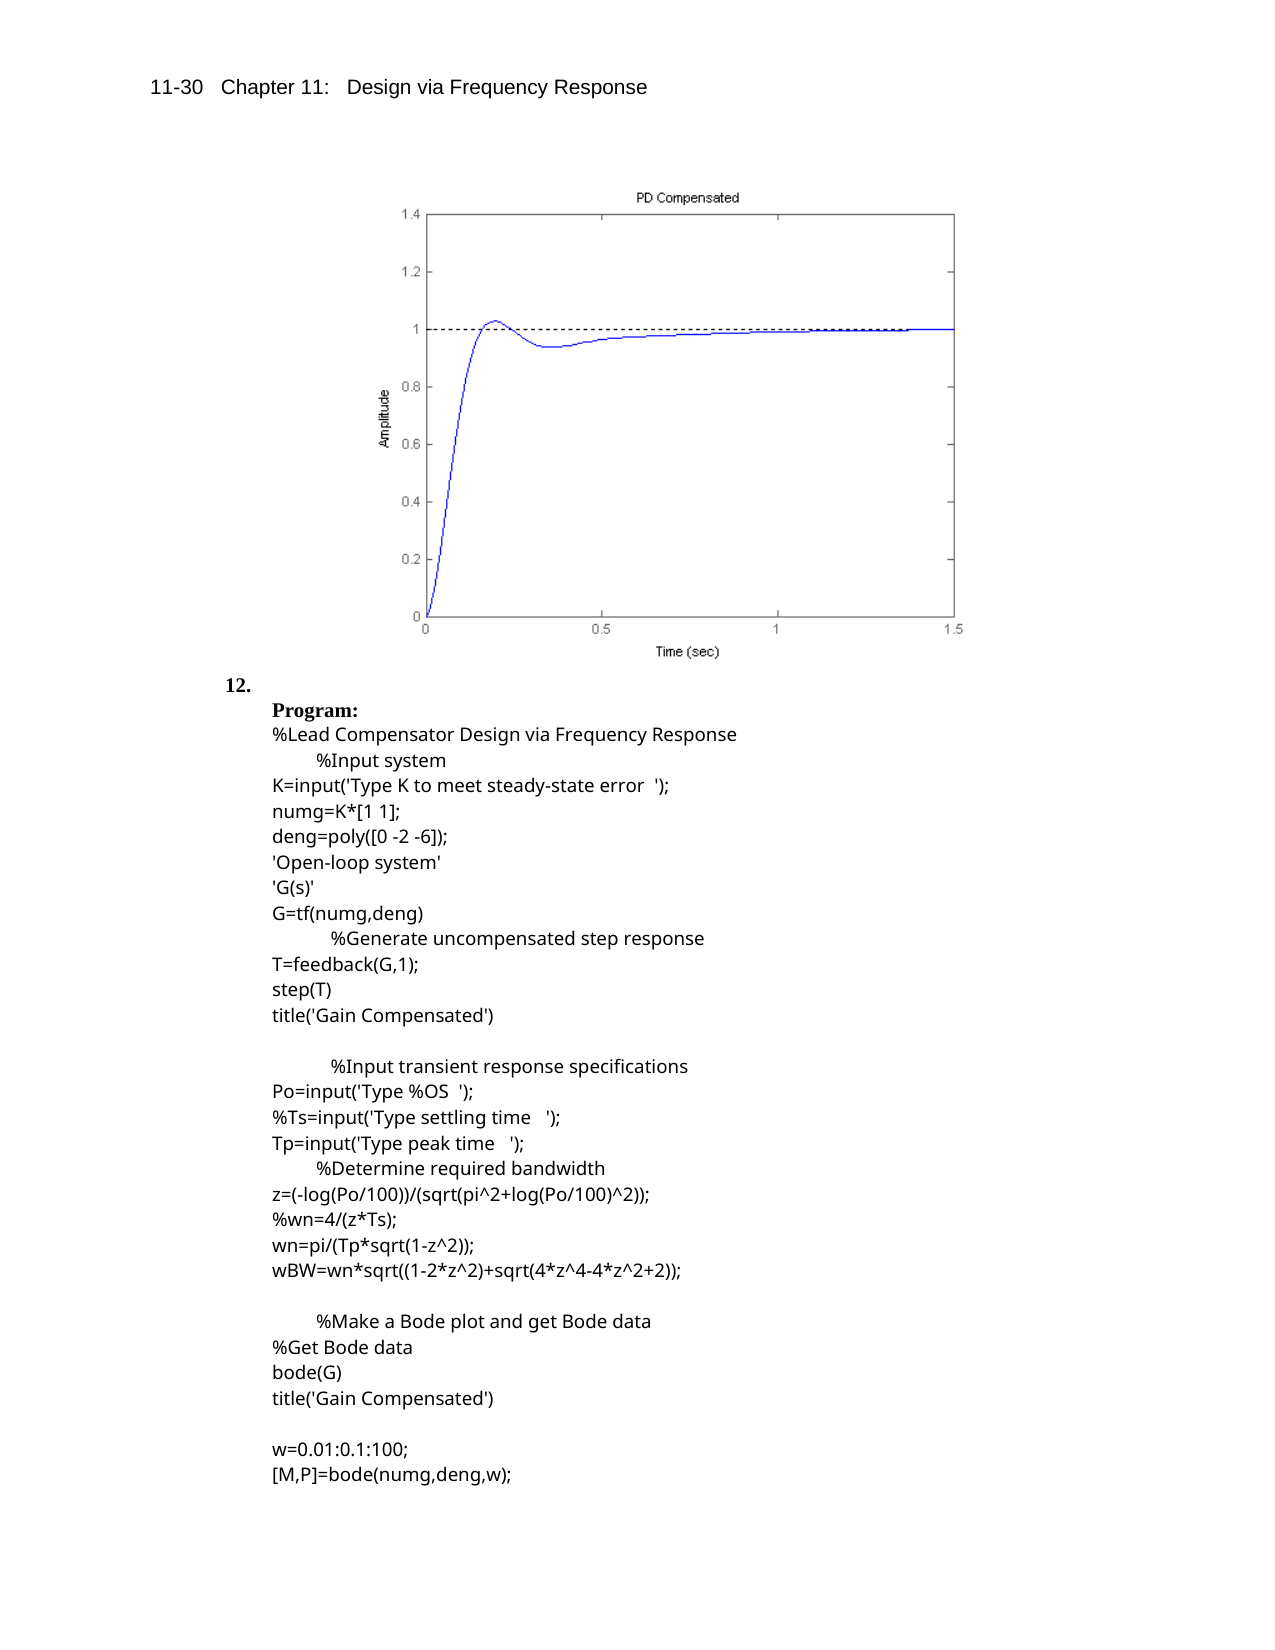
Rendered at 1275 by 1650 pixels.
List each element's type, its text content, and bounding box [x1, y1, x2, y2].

text [M,P]=bode(numg,deng,w); [272, 1462, 1125, 1487]
text title('Gain Compensated') [272, 1002, 1125, 1028]
text %Make a Bode plot and get Bode data [272, 1308, 1125, 1334]
text numg=K*[1 1]; [272, 798, 1125, 824]
text wBW=wn*sqrt((1-2*z^2)+sqrt(4*z^4-4*z^2+2)); [272, 1257, 1125, 1283]
text title('Gain Compensated') [272, 1385, 1125, 1411]
text Program: [272, 697, 1125, 722]
text %wn=4/(z*Ts); [272, 1206, 1125, 1232]
text T=feedback(G,1); [272, 951, 1125, 977]
text %Input transient response specifications [272, 1053, 1125, 1079]
text 'G(s)' [272, 875, 1125, 900]
text %Determine required bandwidth [272, 1155, 1125, 1181]
text w=0.01:0.1:100; [272, 1436, 1125, 1462]
text %Get Bode data [272, 1334, 1125, 1359]
text %Generate uncompensated step response [272, 926, 1125, 951]
text step(T) [272, 977, 1125, 1002]
text bode(G) [272, 1359, 1125, 1385]
text K=input('Type K to meet steady-state error '); [272, 773, 1125, 798]
text =input('Type %OS '); [272, 1079, 1125, 1104]
text G=tf(numg,deng) [272, 900, 1125, 926]
picture [320, 150, 1020, 674]
text %Lead Compensator Design via Frequency Response [272, 722, 1125, 747]
text 12. [225, 673, 1127, 697]
text %Ts=input('Type settling time '); [272, 1104, 1125, 1130]
text wn=pi/(Tp*sqrt(1-z^2)); [272, 1232, 1125, 1257]
text deng=poly([0 -2 -6]); [272, 824, 1125, 849]
text %Input system [272, 747, 1125, 773]
text Tp=input('Type peak time '); [272, 1130, 1125, 1155]
text z=(-log(Po/100))/(sqrt(pi^2+log(Po/100)^2)); [272, 1181, 1125, 1206]
text 'Open-loop system' [272, 849, 1125, 875]
